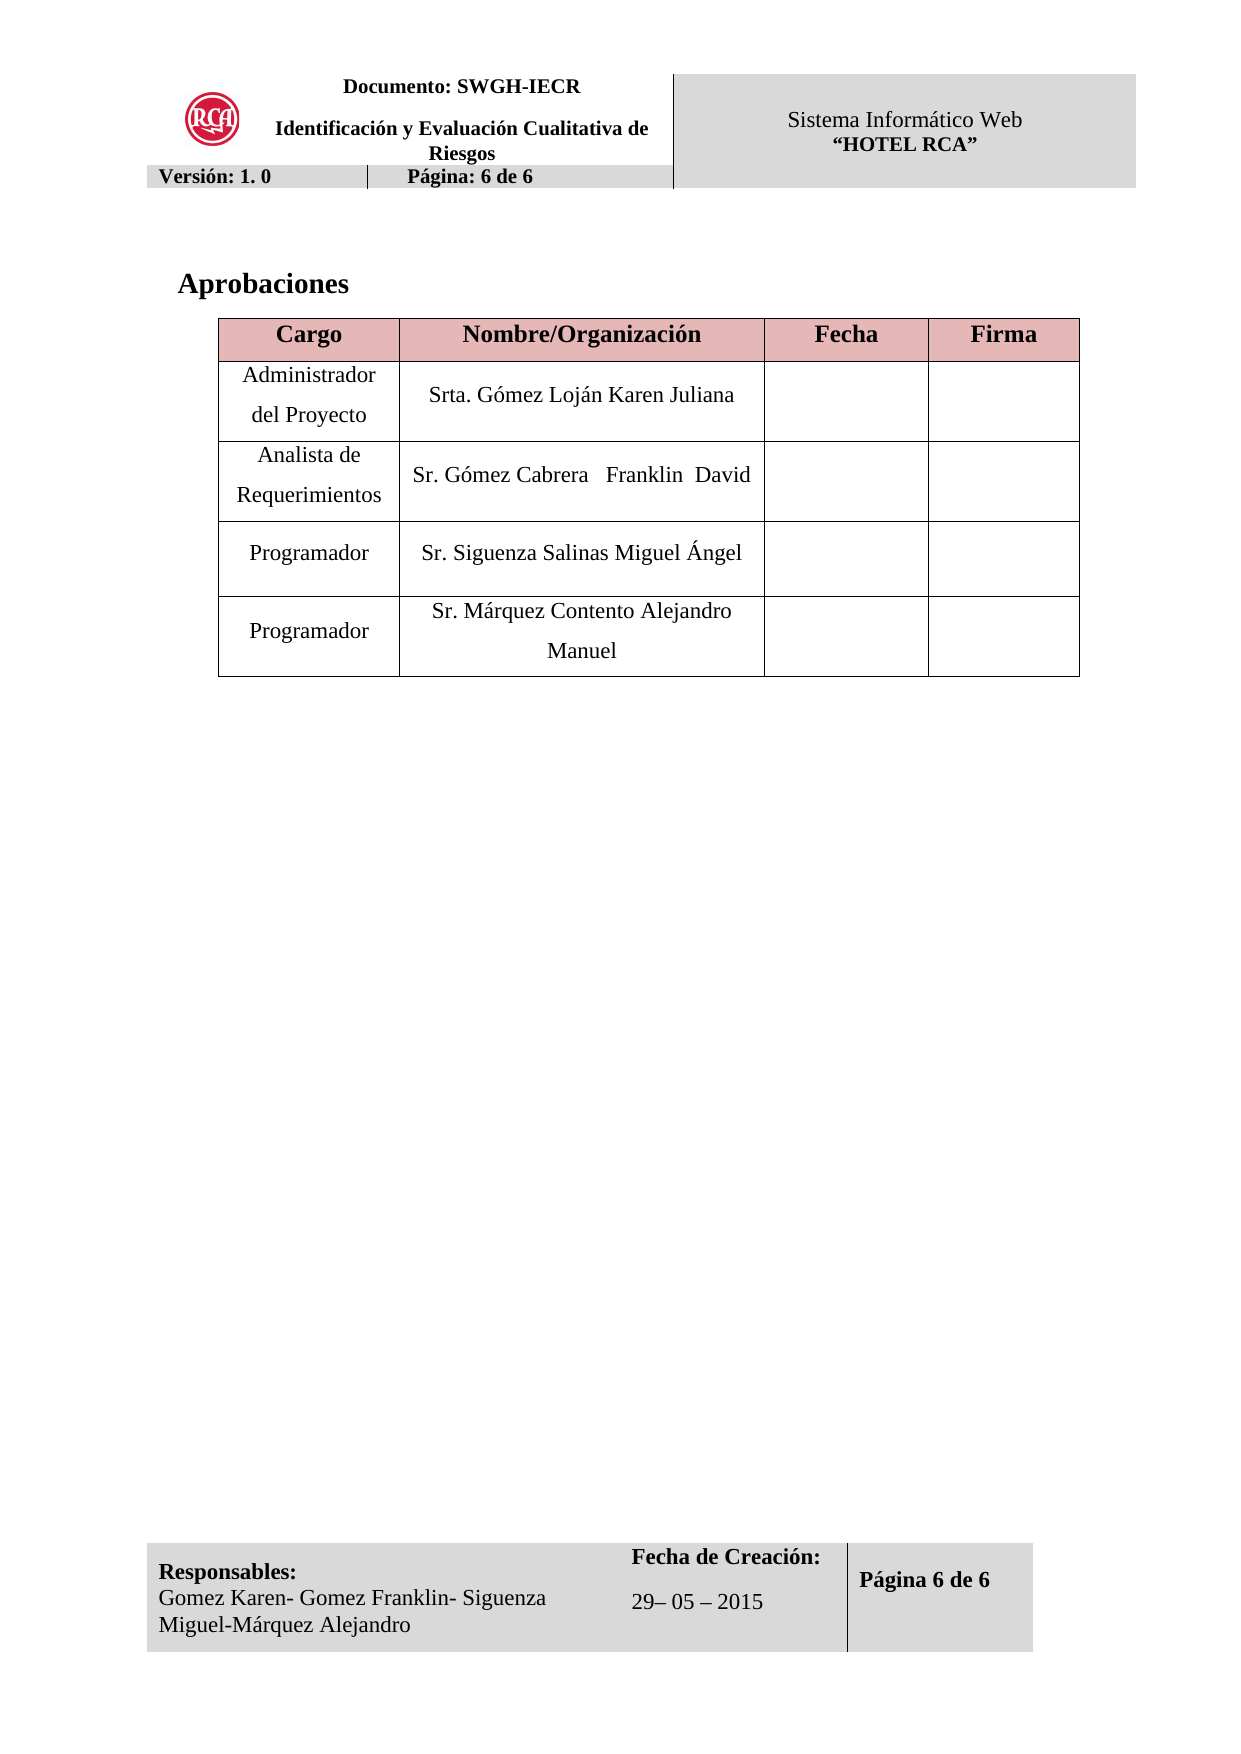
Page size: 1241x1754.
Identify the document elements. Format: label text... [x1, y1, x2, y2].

table_cell Programador [219, 522, 399, 596]
table_cell Sr. Siguenza Salinas Miguel Ángel [400, 522, 764, 596]
table_cell Programador [219, 597, 399, 676]
table_header Nombre/Organización [400, 319, 764, 361]
table_cell [765, 597, 928, 676]
table_cell Analista de Requerimientos [219, 442, 399, 521]
table_cell Sr. Márquez Contento Alejandro Manuel [400, 597, 764, 676]
table_cell [929, 597, 1079, 676]
table_header Firma [929, 319, 1079, 361]
table_cell [765, 522, 928, 596]
table_cell [929, 522, 1079, 596]
table_cell Srta. Gómez Loján Karen Juliana [400, 362, 764, 441]
table_cell [765, 442, 928, 521]
table_cell [765, 362, 928, 441]
table_cell Sr. Gómez Cabrera Franklin David [400, 442, 764, 521]
table_cell Administrador del Proyecto [219, 362, 399, 441]
table_cell [929, 442, 1079, 521]
table_cell [929, 362, 1079, 441]
table_header Cargo [219, 319, 399, 361]
subtitle Aprobaciones [177, 267, 1063, 300]
table_header Fecha [765, 319, 928, 361]
picture [185, 92, 240, 146]
